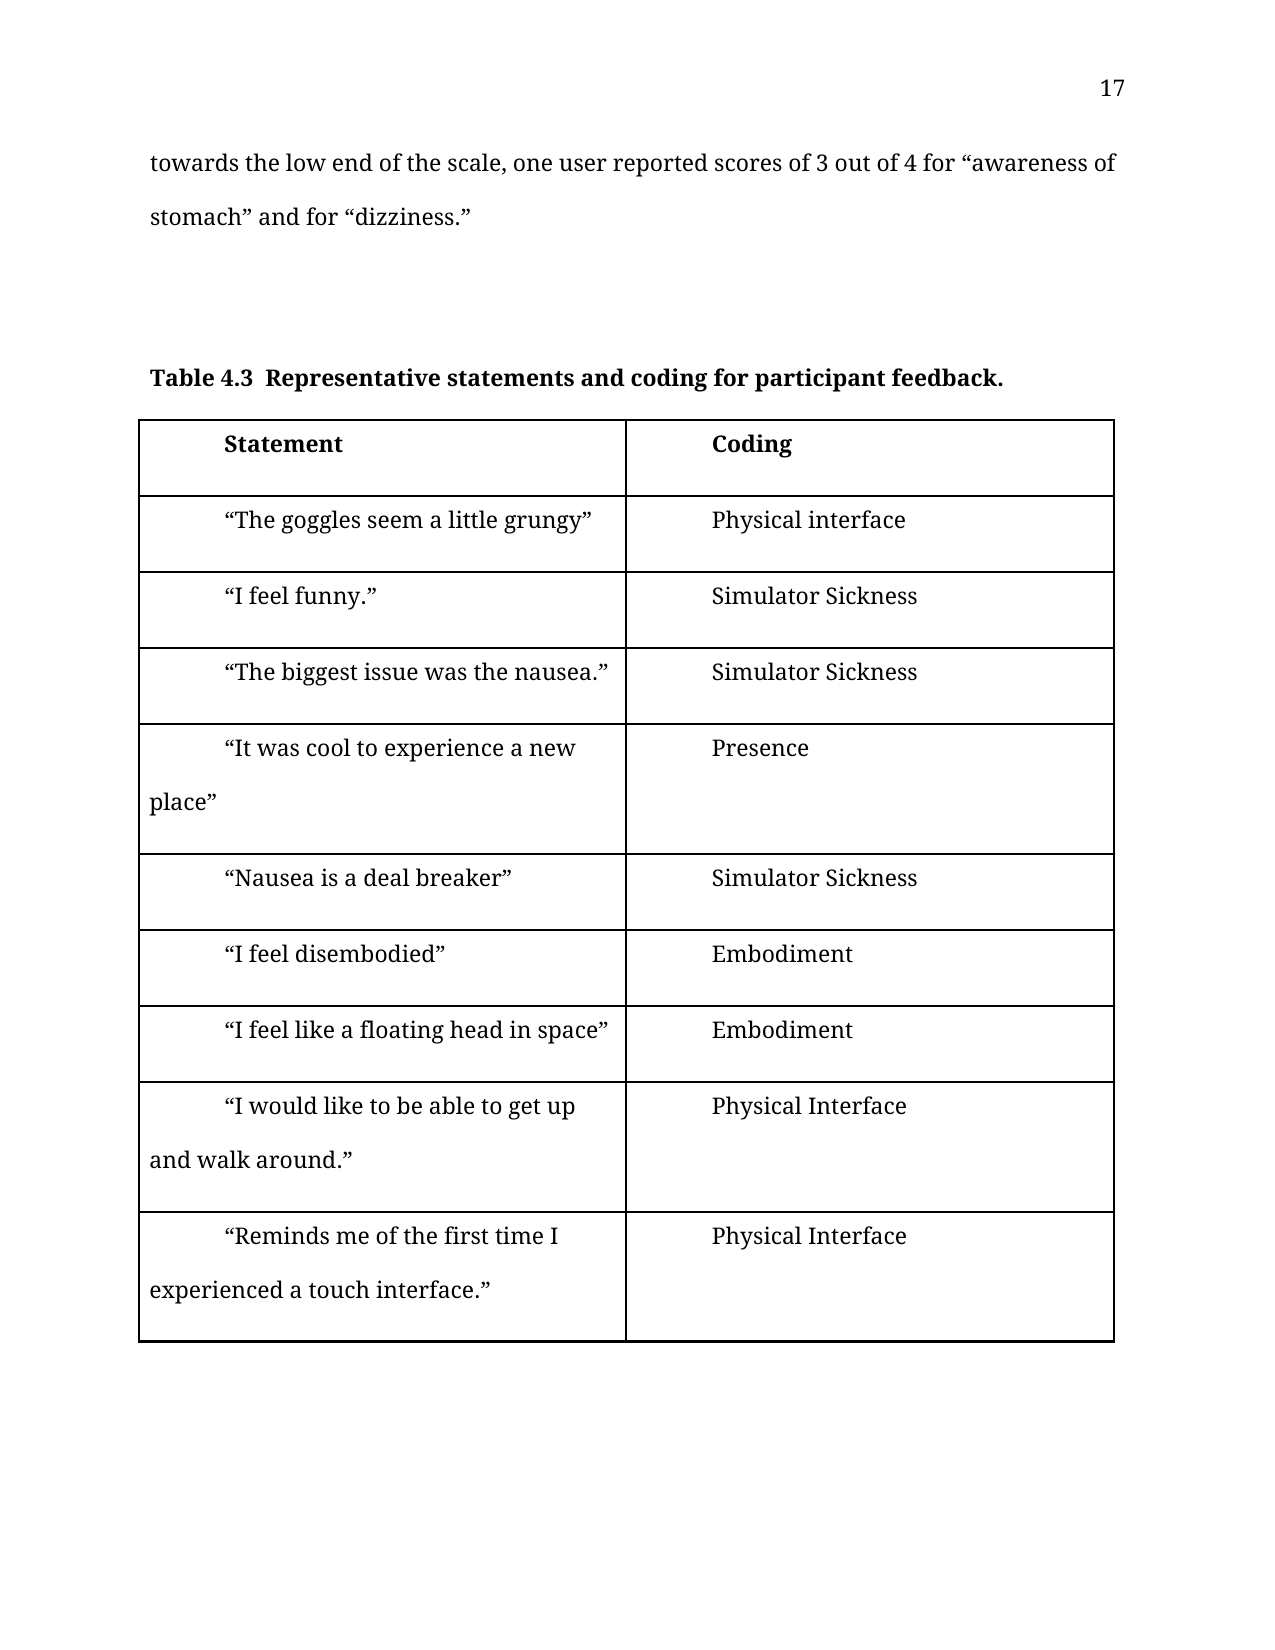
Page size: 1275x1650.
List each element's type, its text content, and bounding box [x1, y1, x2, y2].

table_cell “I would like to be able to get up and walk around.” [140, 1083, 625, 1211]
table_cell Embodiment [627, 931, 1113, 1005]
table_cell Physical interface [627, 497, 1113, 571]
table_cell “The biggest issue was the nausea.” [140, 649, 625, 723]
table_cell “It was cool to experience a new place” [140, 725, 625, 853]
table_cell Physical Interface [627, 1083, 1113, 1211]
text Table 4.3 Representative statements and coding for participant feedback. [150, 365, 1125, 392]
table_cell “I feel like a floating head in space” [140, 1007, 625, 1081]
table_cell Presence [627, 725, 1113, 853]
table_cell “Reminds me of the first time I experienced a touch interface.” [140, 1213, 625, 1340]
table_header Coding [627, 421, 1113, 495]
table_cell Simulator Sickness [627, 855, 1113, 929]
table_cell “Nausea is a deal breaker” [140, 855, 625, 929]
table_cell “I feel disembodied” [140, 931, 625, 1005]
table_cell “I feel funny.” [140, 573, 625, 647]
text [150, 150, 1125, 231]
table_cell Physical Interface [627, 1213, 1113, 1340]
table_cell “The goggles seem a little grungy” [140, 497, 625, 571]
table_header Statement [140, 421, 625, 495]
table_cell Simulator Sickness [627, 573, 1113, 647]
table_cell Simulator Sickness [627, 649, 1113, 723]
table_cell Embodiment [627, 1007, 1113, 1081]
